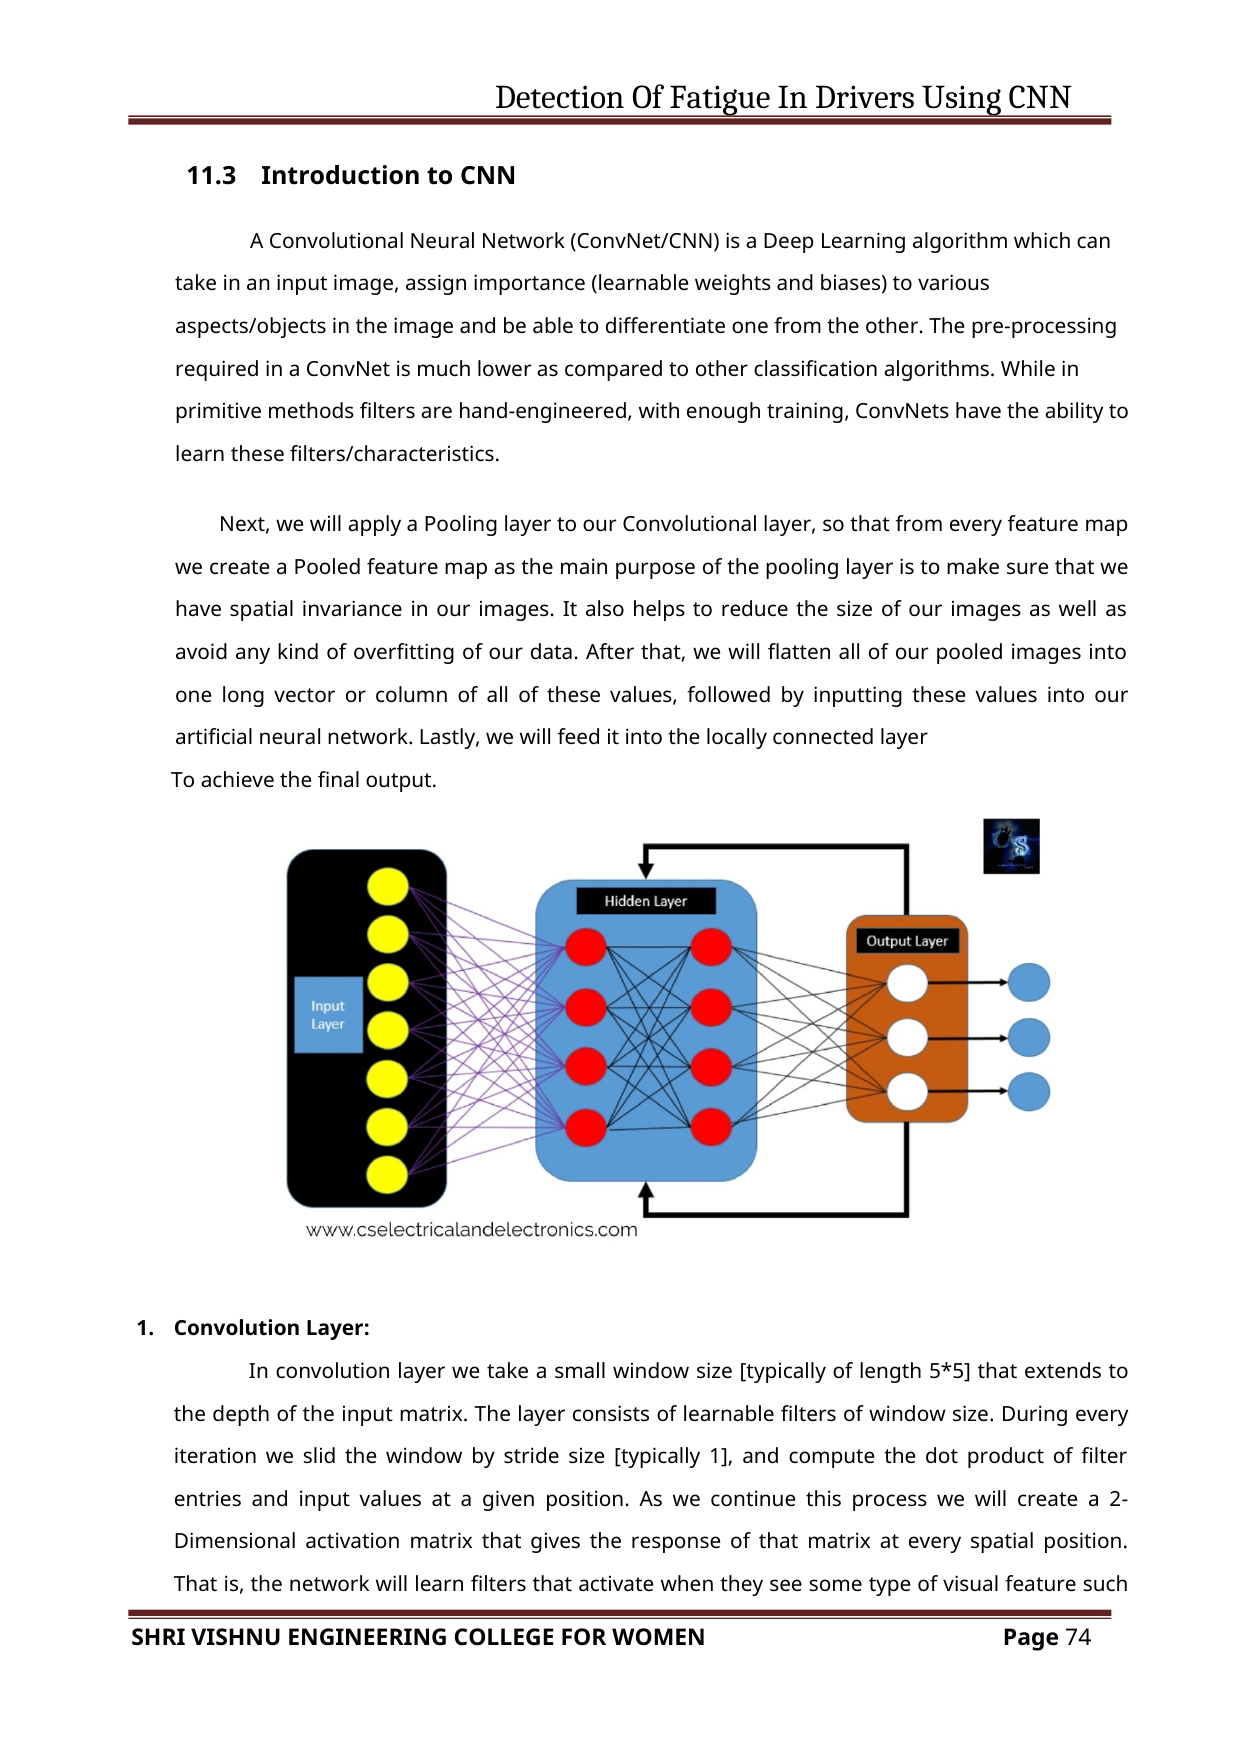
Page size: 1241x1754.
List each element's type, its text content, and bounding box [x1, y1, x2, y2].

subtitle Introduction to CNN [186, 158, 1130, 192]
list Convolution Layer: [136, 1313, 1130, 1342]
text To achieve the final output. [144, 765, 1130, 793]
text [174, 1356, 1130, 1597]
text A Convolutional Neural Network (ConvNet/CNN) is a Deep Learning algorithm which can take in an input image, assign importance (learnable weights and biases) to various aspects/objects in the image and be able to differentiate one from the other. The pre-processing required in a ConvNet is much lower as compared to other classification algorithms. While in primitive methods filters are hand-engineered, with enough training, ConvNets have the ability to learn these filters/characteristics. [175, 226, 1130, 467]
text Next, we will apply a Pooling layer to our Convolutional layer, so that from every feature map we create a Pooled feature map as the main purpose of the pooling layer is to make sure that we have spatial invariance in our images. It also helps to reduce the size of our images as well as avoid any kind of overfitting of our data. After that, we will flatten all of our pooled images into one long vector or column of all of these values, followed by inputting these values into our artificial neural network. Lastly, we will feed it into the locally connected layer [175, 509, 1130, 751]
picture [250, 807, 1058, 1253]
